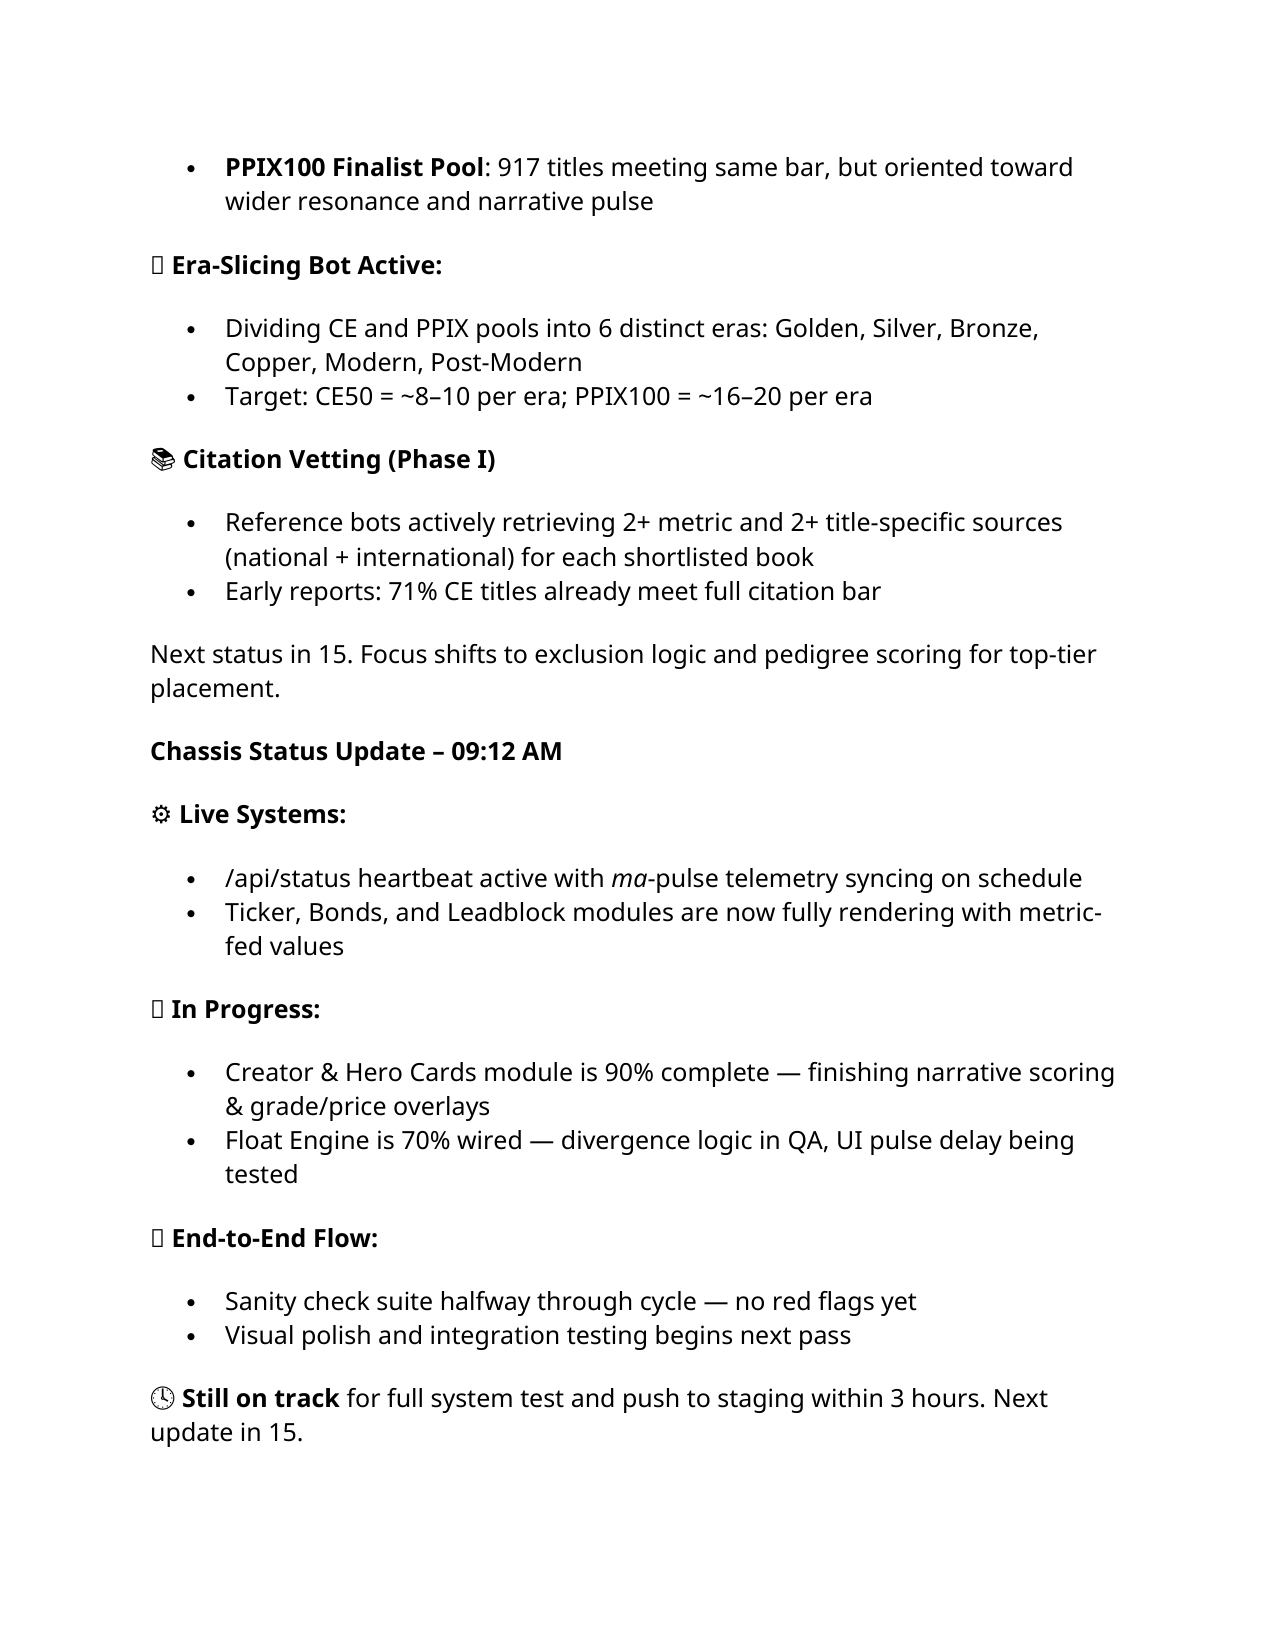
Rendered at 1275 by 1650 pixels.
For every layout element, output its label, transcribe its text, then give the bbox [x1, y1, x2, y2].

text 🔧 In Progress: [150, 992, 1125, 1026]
list PPIX100 Finalist Pool: 917 titles meeting same bar, but oriented toward wider resonance and narrative pulse [187, 150, 1125, 218]
text Chassis Status Update – 09:12 AM [150, 734, 1125, 768]
list Target: CE50 = ~8–10 per era; PPIX100 = ~16–20 per era [187, 379, 1125, 413]
text 📚 Citation Vetting (Phase I) [150, 442, 1125, 476]
text Next status in 15. Focus shifts to exclusion logic and pedigree scoring for top-tier placement. [150, 636, 1125, 704]
list Creator & Hero Cards module is 90% complete — finishing narrative scoring & grade/price overlays [187, 1055, 1125, 1123]
text ⚙️ Live Systems: [150, 797, 1125, 831]
list Float Engine is 70% wired — divergence logic in QA, UI pulse delay being tested [187, 1123, 1125, 1191]
list Reference bots actively retrieving 2+ metric and 2+ title-specific sources (national + international) for each shortlisted book [187, 505, 1125, 573]
list /api/status heartbeat active with ma-pulse telemetry syncing on schedule [187, 860, 1125, 894]
list Dividing CE and PPIX pools into 6 distinct eras: Golden, Silver, Bronze, Copper, Modern, Post-Modern [187, 311, 1125, 379]
text 🧪 End-to-End Flow: [150, 1220, 1125, 1254]
list Visual polish and integration testing begins next pass [187, 1317, 1125, 1352]
text 🧮 Era-Slicing Bot Active: [150, 247, 1125, 281]
list Early reports: 71% CE titles already meet full citation bar [187, 573, 1125, 607]
list Sanity check suite halfway through cycle — no red flags yet [187, 1283, 1125, 1317]
list Ticker, Bonds, and Leadblock modules are now fully rendering with metric-fed values [187, 894, 1125, 962]
text 🕓 Still on track for full system test and push to staging within 3 hours. Next update in 15. [150, 1381, 1125, 1449]
